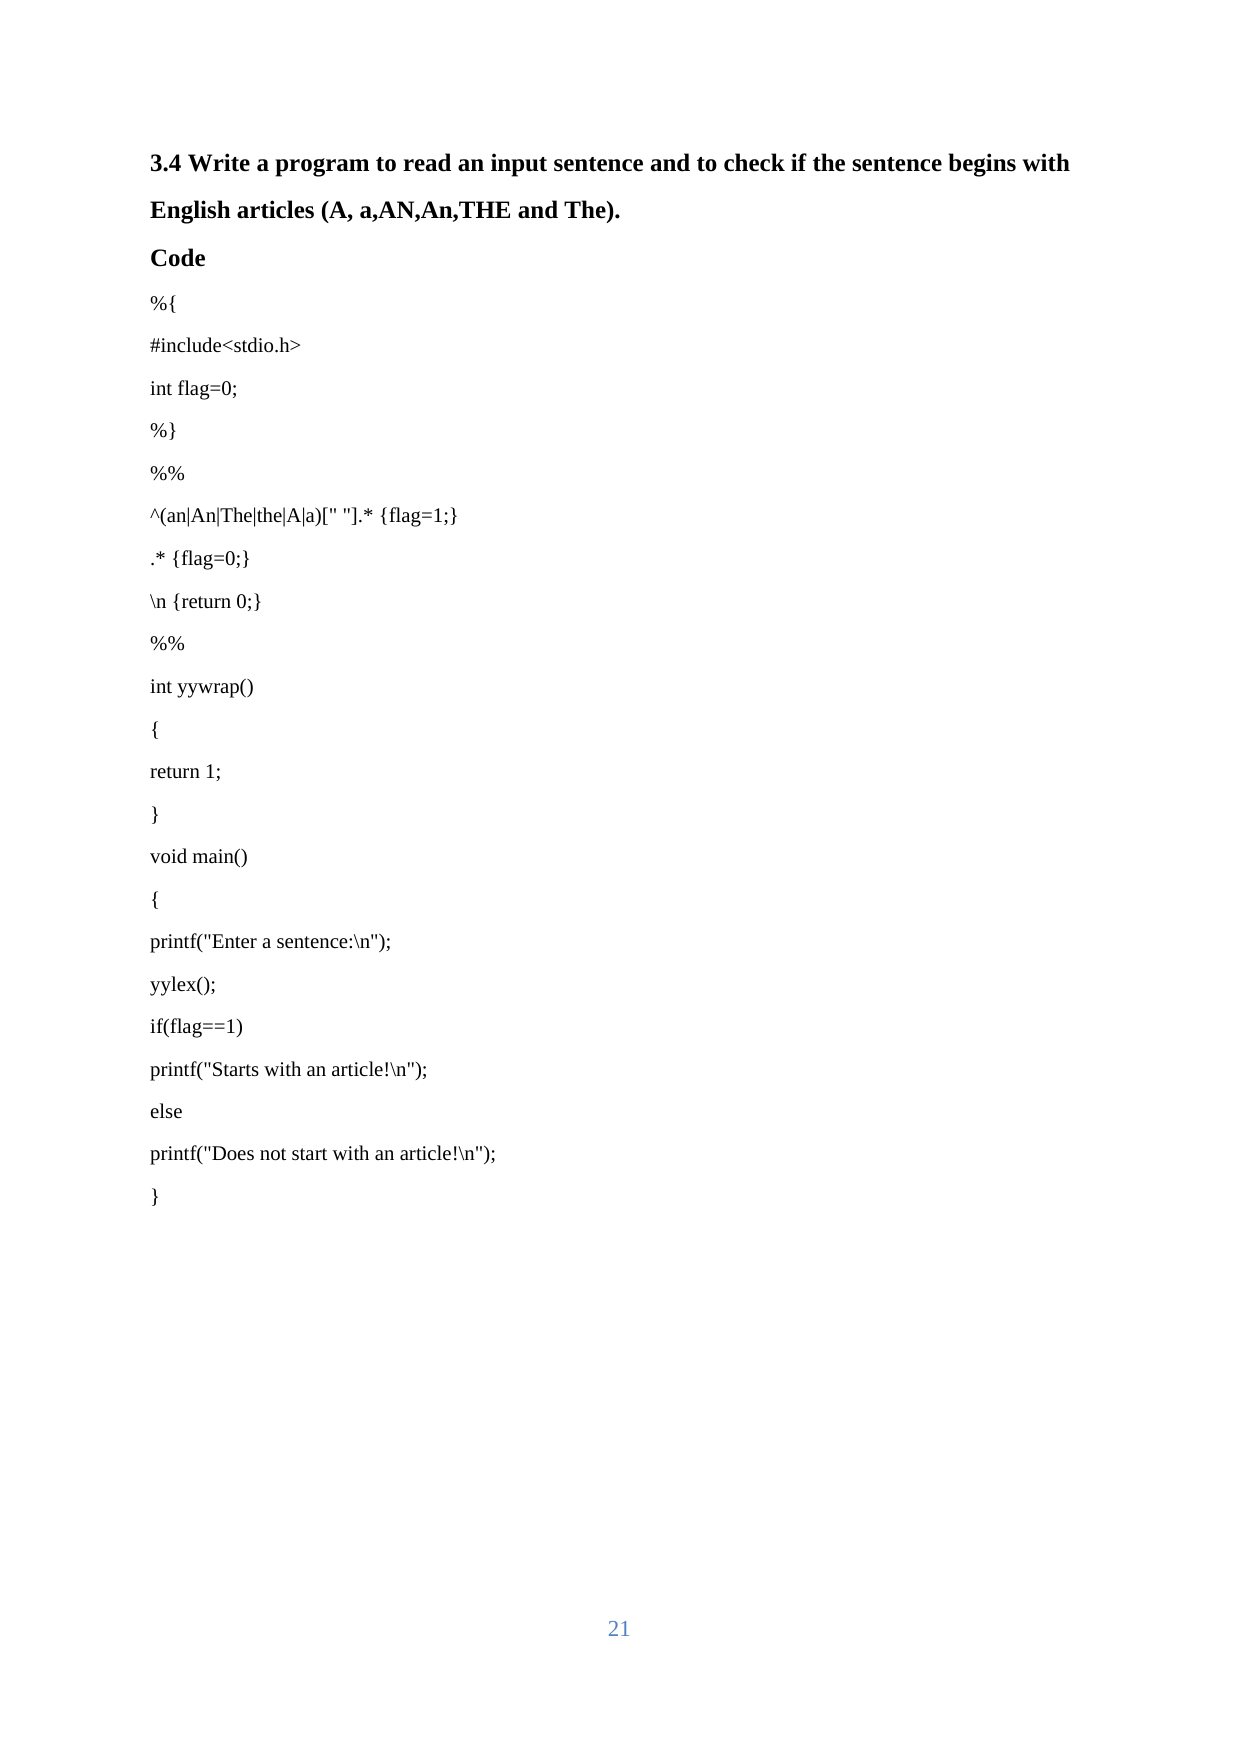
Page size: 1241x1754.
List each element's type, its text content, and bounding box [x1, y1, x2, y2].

text %{ [150, 291, 1109, 314]
text printf("Starts with an article!\n"); else [150, 1056, 430, 1123]
text \n {return 0;} [150, 589, 1109, 613]
text %} [150, 418, 1109, 442]
text Code [150, 243, 1109, 272]
text printf("Does not start with an article!\n"); [150, 1141, 1109, 1165]
text .* {flag=0;} [150, 546, 1109, 570]
text %% [150, 631, 1109, 655]
text int yywrap() [150, 674, 1109, 698]
text printf("Enter a sentence:\n"); yylex(); [150, 929, 393, 996]
text if(flag==1) [150, 1015, 1109, 1038]
text void main() [150, 844, 1109, 868]
text %% [150, 461, 1109, 485]
text #include<stdio.h> int flag=0; [150, 333, 303, 399]
text ^(an|An|The|the|A|a)[" "].* {flag=1;} [150, 503, 1109, 527]
list Write a program to read an input sentence and to check if the sentence begins with English articles (A, a,AN,An,THE and The). [150, 148, 1071, 224]
text { [150, 887, 1109, 911]
text { [150, 716, 1109, 741]
text return 1; [150, 759, 1109, 783]
text } [150, 802, 1109, 826]
text } [150, 1184, 1109, 1208]
